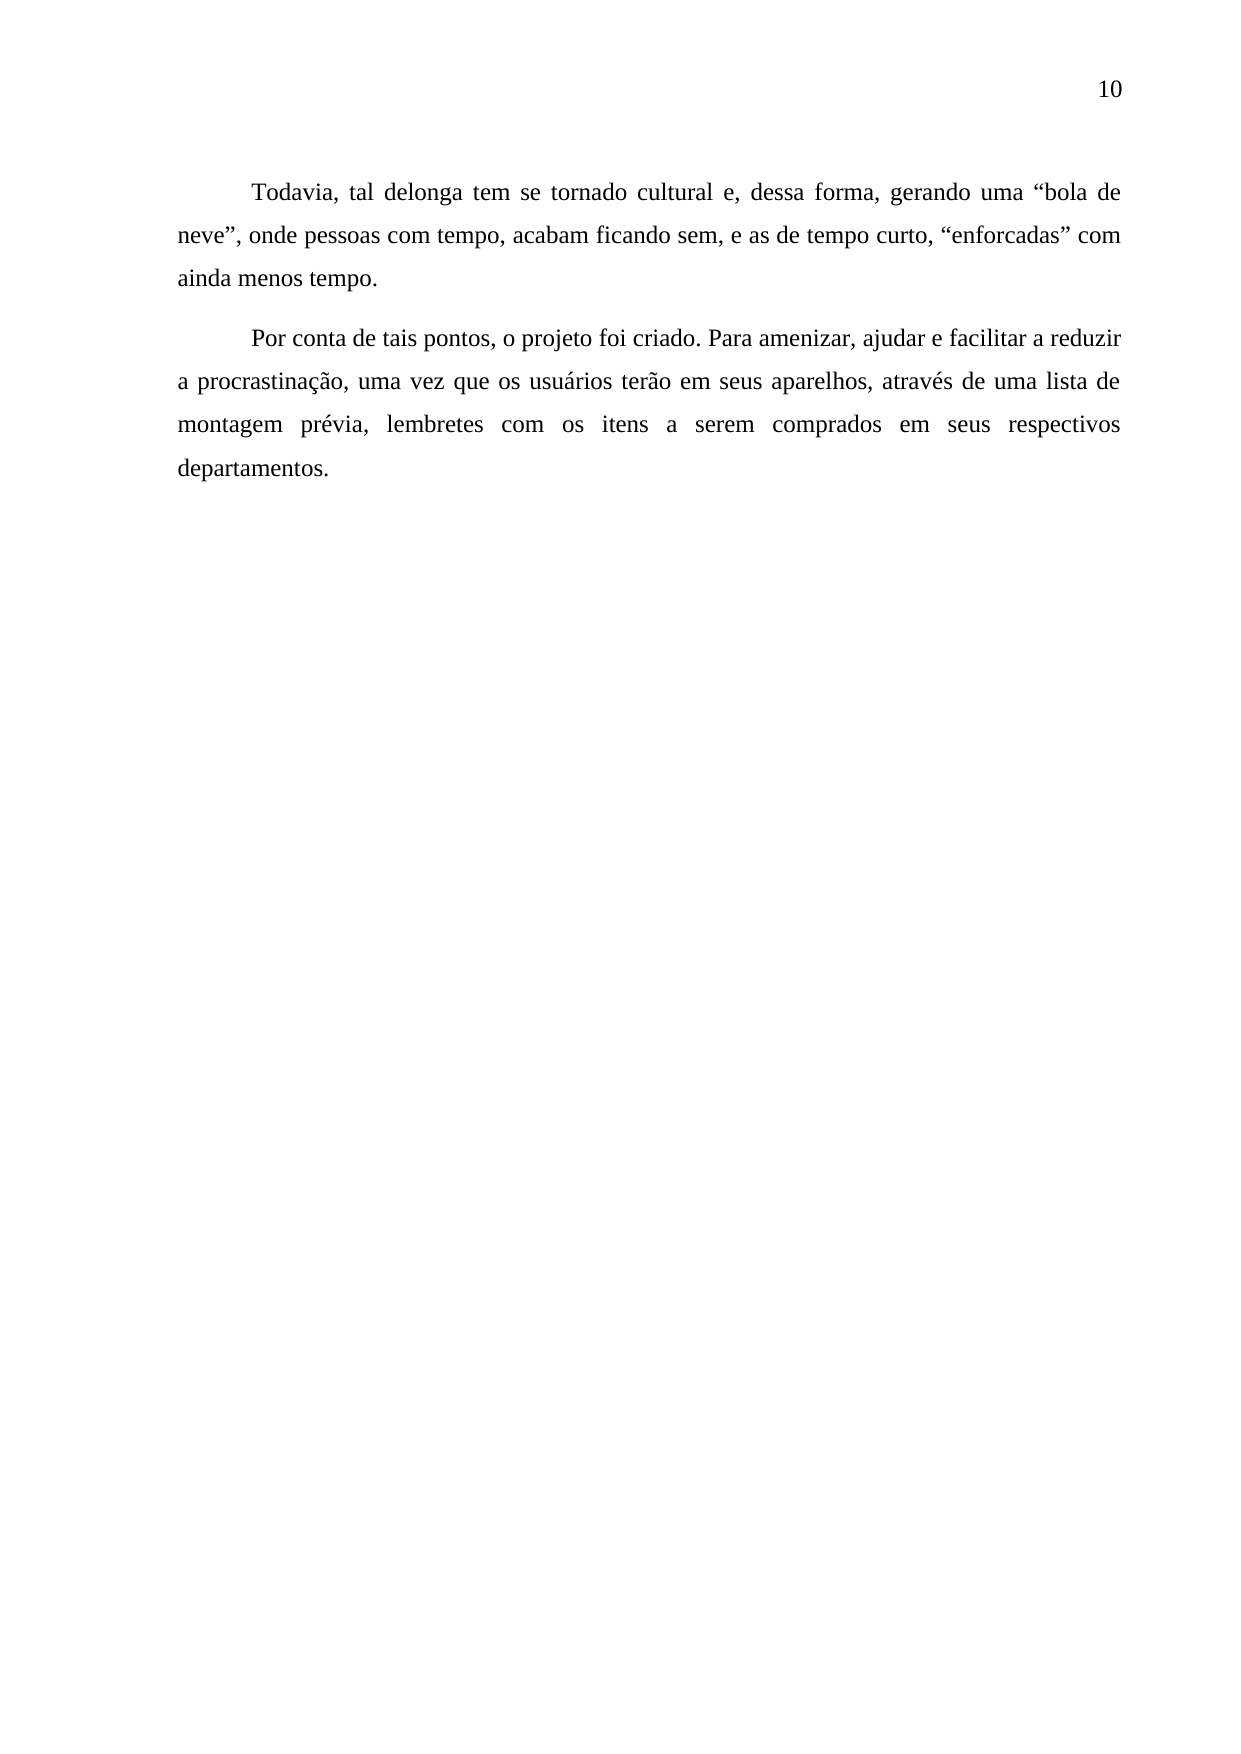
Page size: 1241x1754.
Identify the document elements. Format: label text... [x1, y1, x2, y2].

text Todavia, tal delonga tem se tornado cultural e, dessa forma, gerando uma “bola de neve”, onde pessoas com tempo, acabam ficando sem, e as de tempo curto, “enforcadas” com ainda menos tempo. [177, 177, 1122, 292]
text Por conta de tais pontos, o projeto foi criado. Para amenizar, ajudar e facilitar a reduzir a procrastinação, uma vez que os usuários terão em seus aparelhos, através de uma lista de montagem prévia, lembretes com os itens a serem comprados em seus respectivos departamentos. [177, 323, 1122, 481]
